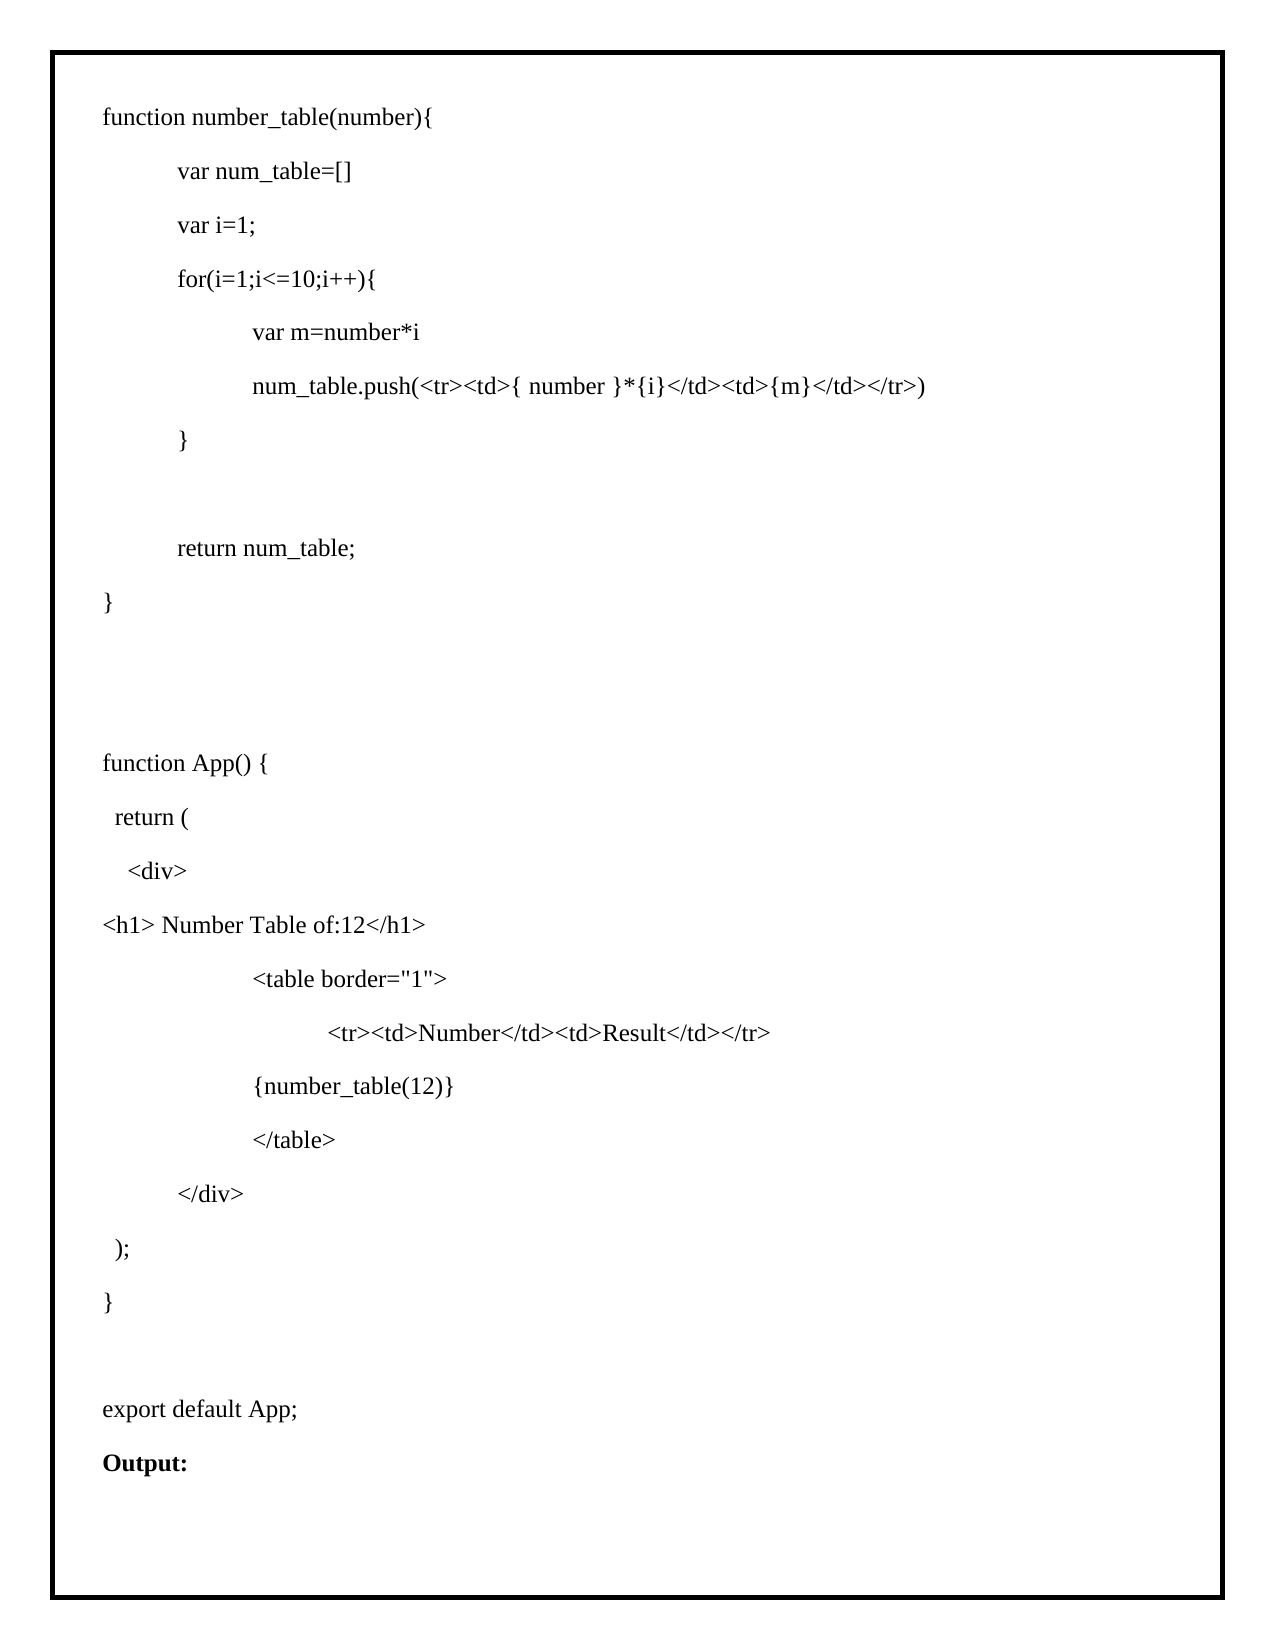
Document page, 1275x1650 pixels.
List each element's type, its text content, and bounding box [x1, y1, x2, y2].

text {number_table(12)} [102, 1071, 1144, 1100]
text <div> [102, 856, 1144, 885]
text </div> [102, 1179, 1144, 1208]
text ); [102, 1233, 1144, 1262]
text return num_table; [102, 533, 1144, 562]
text export default App; [102, 1394, 1144, 1423]
text function App() { [102, 748, 1144, 777]
text <h1> Number Table of:12</h1> [102, 910, 1144, 939]
text var num_table=[] [102, 156, 1144, 185]
text <tr><td>Number</td><td>Result</td></tr> [102, 1018, 1144, 1046]
text Output: [102, 1448, 1144, 1477]
text } [102, 425, 1144, 454]
text var i=1; [102, 210, 1144, 238]
text return ( [102, 802, 1144, 831]
text num_table.push(<tr><td>{ number }*{i}</td><td>{m}</td></tr>) [102, 371, 1144, 400]
text function number_table(number){ [102, 102, 1144, 131]
text } [102, 1287, 1144, 1316]
text </table> [102, 1125, 1144, 1154]
text } [102, 587, 1144, 616]
text var m=number*i [102, 317, 1144, 346]
text for(i=1;i<=10;i++){ [102, 264, 1144, 292]
text <table border="1"> [102, 964, 1144, 992]
